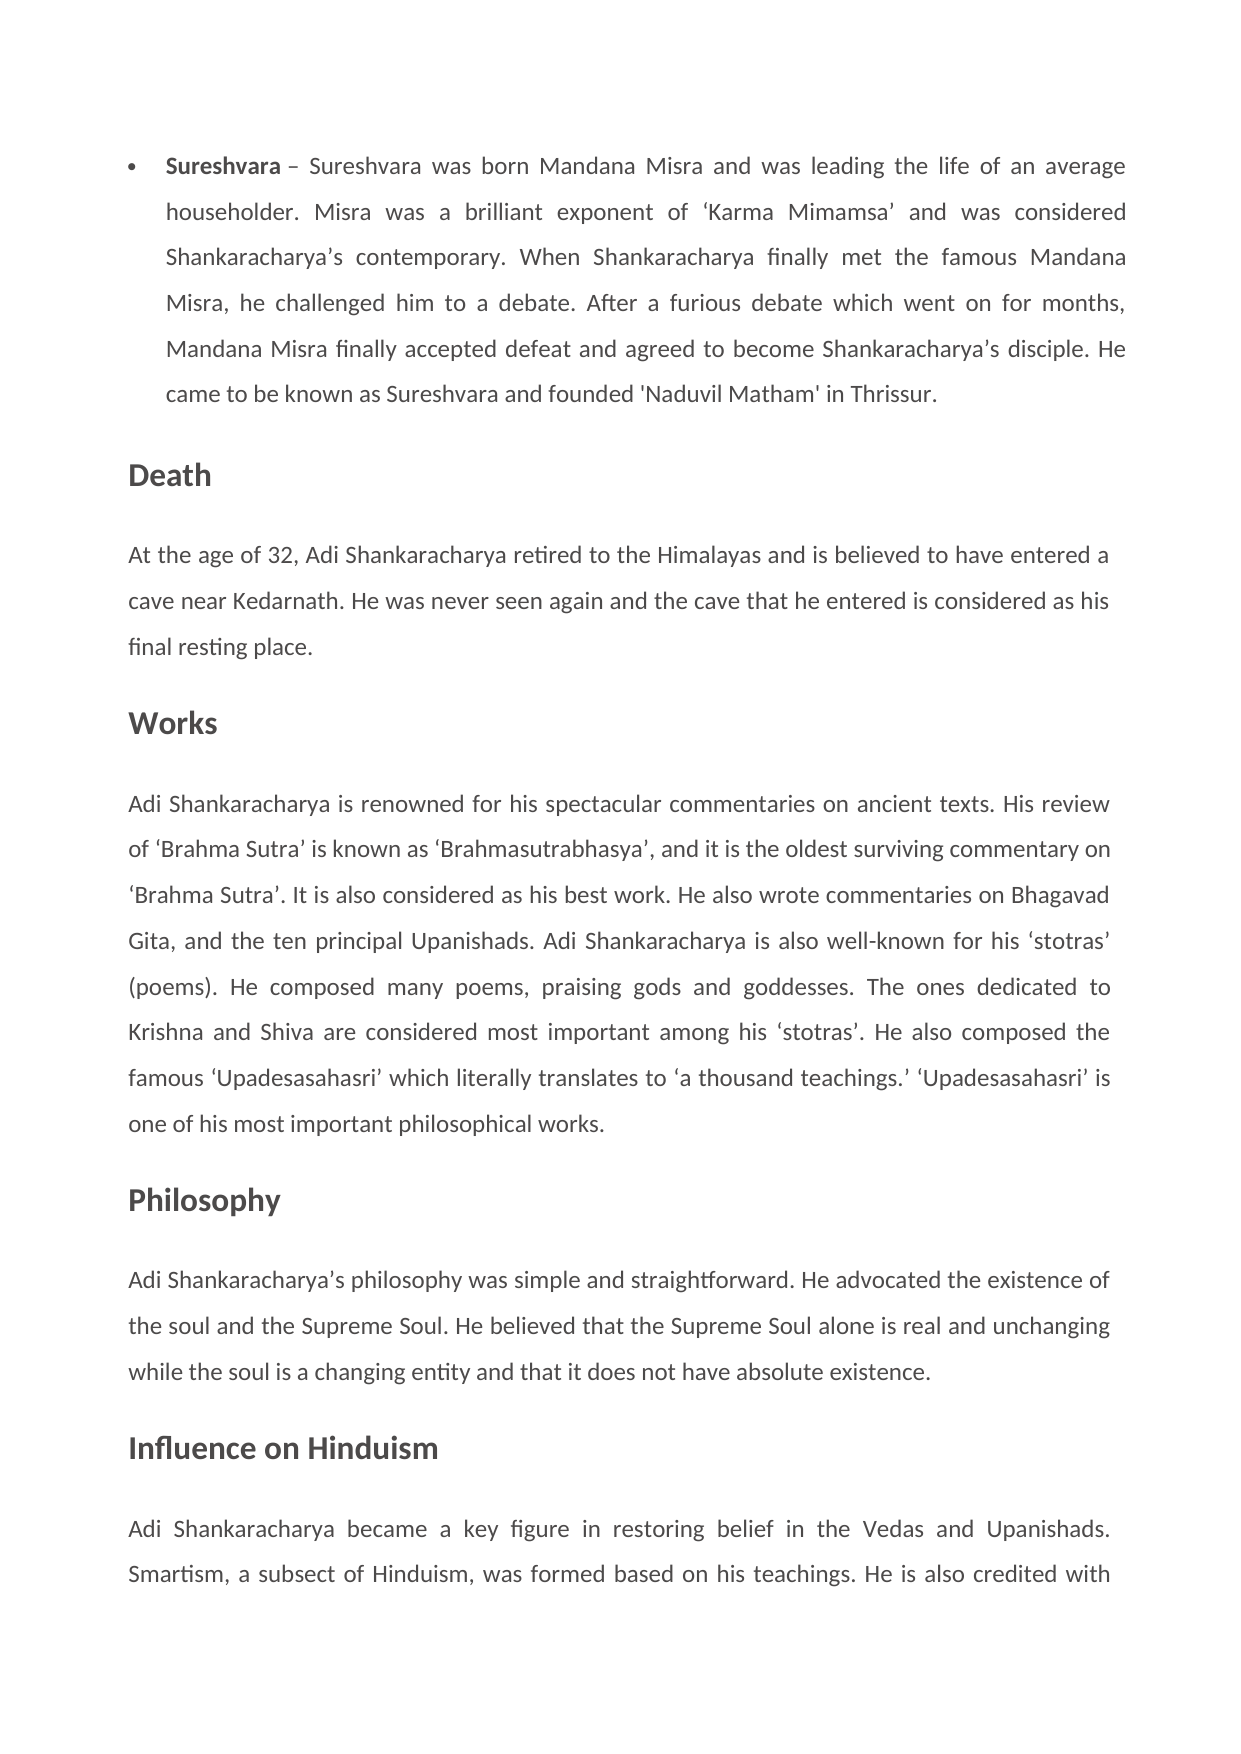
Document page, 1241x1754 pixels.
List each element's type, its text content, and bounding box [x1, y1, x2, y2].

text Adi Shankaracharya is renowned for his spectacular commentaries on ancient texts. His review of ‘Brahma Sutra’ is known as ‘Brahmasutrabhasya’, and it is the oldest surviving commentary on ‘Brahma Sutra’. It is also considered as his best work. He also wrote commentaries on Bhagavad Gita, and the ten principal Upanishads. Adi Shankaracharya is also well-known for his ‘stotras’ (poems). He composed many poems, praising gods and goddesses. The ones dedicated to Krishna and Shiva are considered most important among his ‘stotras’. He also composed the famous ‘Upadesasahasri’ which literally translates to ‘a thousand teachings.’ ‘Upadesasahasri’ is one of his most important philosophical works. [128, 788, 1112, 1138]
text Works [128, 702, 1112, 742]
text Influence on Hinduism [128, 1427, 1112, 1468]
text Philosophy [128, 1179, 1112, 1219]
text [128, 1513, 1112, 1589]
text At the age of 32, Adi Shankaracharya retired to the Himalayas and is believed to have entered a cave near Kedarnath. He was never seen again and the cave that he entered is considered as his final resting place. [128, 539, 1112, 662]
text Adi Shankaracharya’s philosophy was simple and straightforward. He advocated the existence of the soul and the Supreme Soul. He believed that the Supreme Soul alone is real and unchanging while the soul is a changing entity and that it does not have absolute existence. [128, 1265, 1112, 1387]
list Sureshvara – Sureshvara was born Mandana Misra and was leading the life of an average householder. Misra was a brilliant exponent of ‘Karma Mimamsa’ and was considered Shankaracharya’s contemporary. When Shankaracharya finally met the famous Mandana Misra, he challenged him to a debate. After a furious debate which went on for months, Mandana Misra finally accepted defeat and agreed to become Shankaracharya’s disciple. He came to be known as Sureshvara and founded 'Naduvil Matham' in Thrissur. [128, 150, 1128, 409]
text Death [128, 453, 1112, 494]
